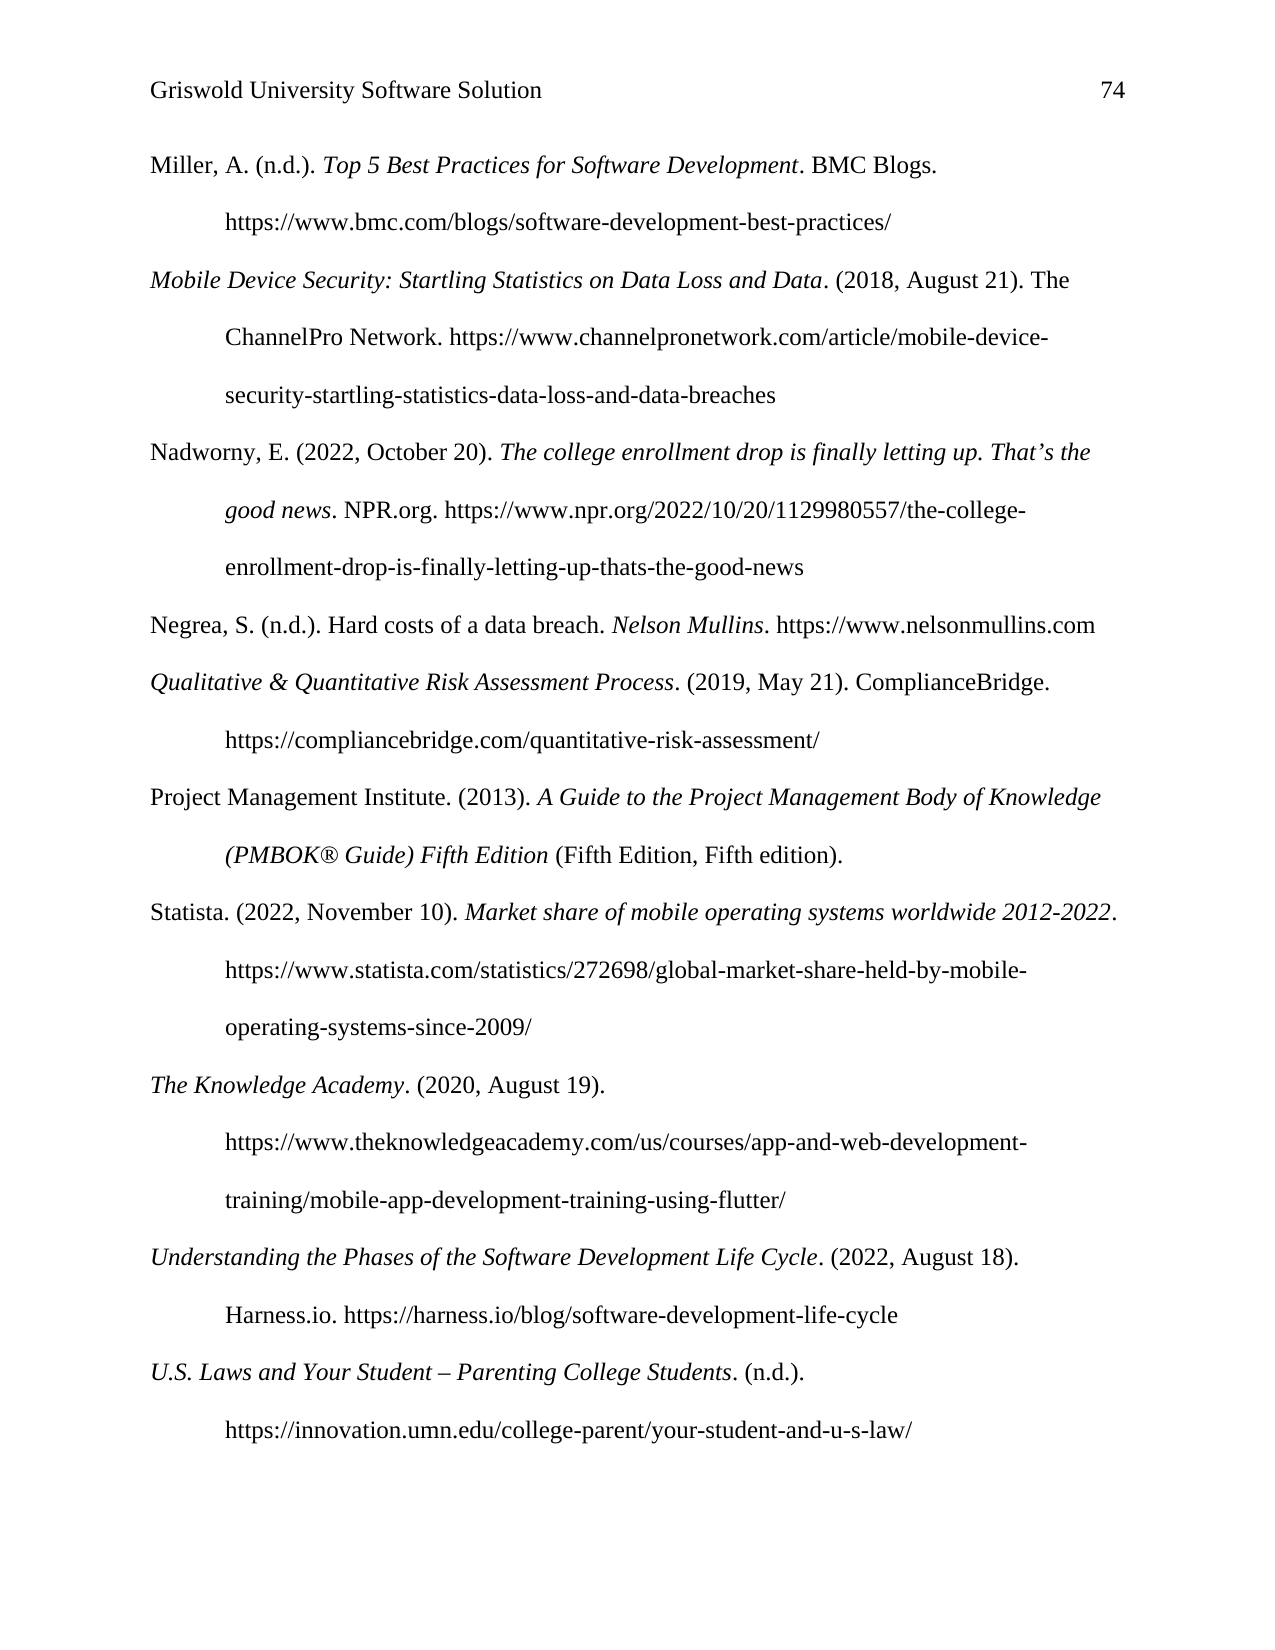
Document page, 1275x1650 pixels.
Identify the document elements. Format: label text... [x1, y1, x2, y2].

text Miller, A. (n.d.). Top 5 Best Practices for Software Development. BMC Blogs. https://www.bmc.com/blogs/software-development-best-practices/ [150, 150, 1125, 236]
text U.S. Laws and Your Student – Parenting College Students. (n.d.). https://innovation.umn.edu/college-parent/your-student-and-u-s-law/ [150, 1357, 1125, 1444]
text Project Management Institute. (2013). A Guide to the Project Management Body of Knowledge (PMBOK® Guide) Fifth Edition (Fifth Edition, Fifth edition). [150, 782, 1125, 869]
text Nadworny, E. (2022, October 20). The college enrollment drop is finally letting up. That’s the good news. NPR.org. https://www.npr.org/2022/10/20/1129980557/the-college-enrollment-drop-is-finally-letting-up-thats-the-good-news [150, 437, 1125, 581]
text Understanding the Phases of the Software Development Life Cycle. (2022, August 18). Harness.io. https://harness.io/blog/software-development-life-cycle [150, 1242, 1125, 1329]
text Statista. (2022, November 10). Market share of mobile operating systems worldwide 2012-2022. https://www.statista.com/statistics/272698/global-market-share-held-by-mobile-operating-systems-since-2009/ [150, 897, 1125, 1041]
text Mobile Device Security: Startling Statistics on Data Loss and Data. (2018, August 21). The ChannelPro Network. https://www.channelpronetwork.com/article/mobile-device-security-startling-statistics-data-loss-and-data-breaches [150, 265, 1125, 409]
text The Knowledge Academy. (2020, August 19). https://www.theknowledgeacademy.com/us/courses/app-and-web-development-training/mobile-app-development-training-using-flutter/ [150, 1070, 1125, 1214]
text Negrea, S. (n.d.). Hard costs of a data breach. Nelson Mullins. https://www.nelsonmullins.com [150, 610, 1125, 639]
text Qualitative & Quantitative Risk Assessment Process. (2019, May 21). ComplianceBridge. https://compliancebridge.com/quantitative-risk-assessment/ [150, 667, 1125, 754]
